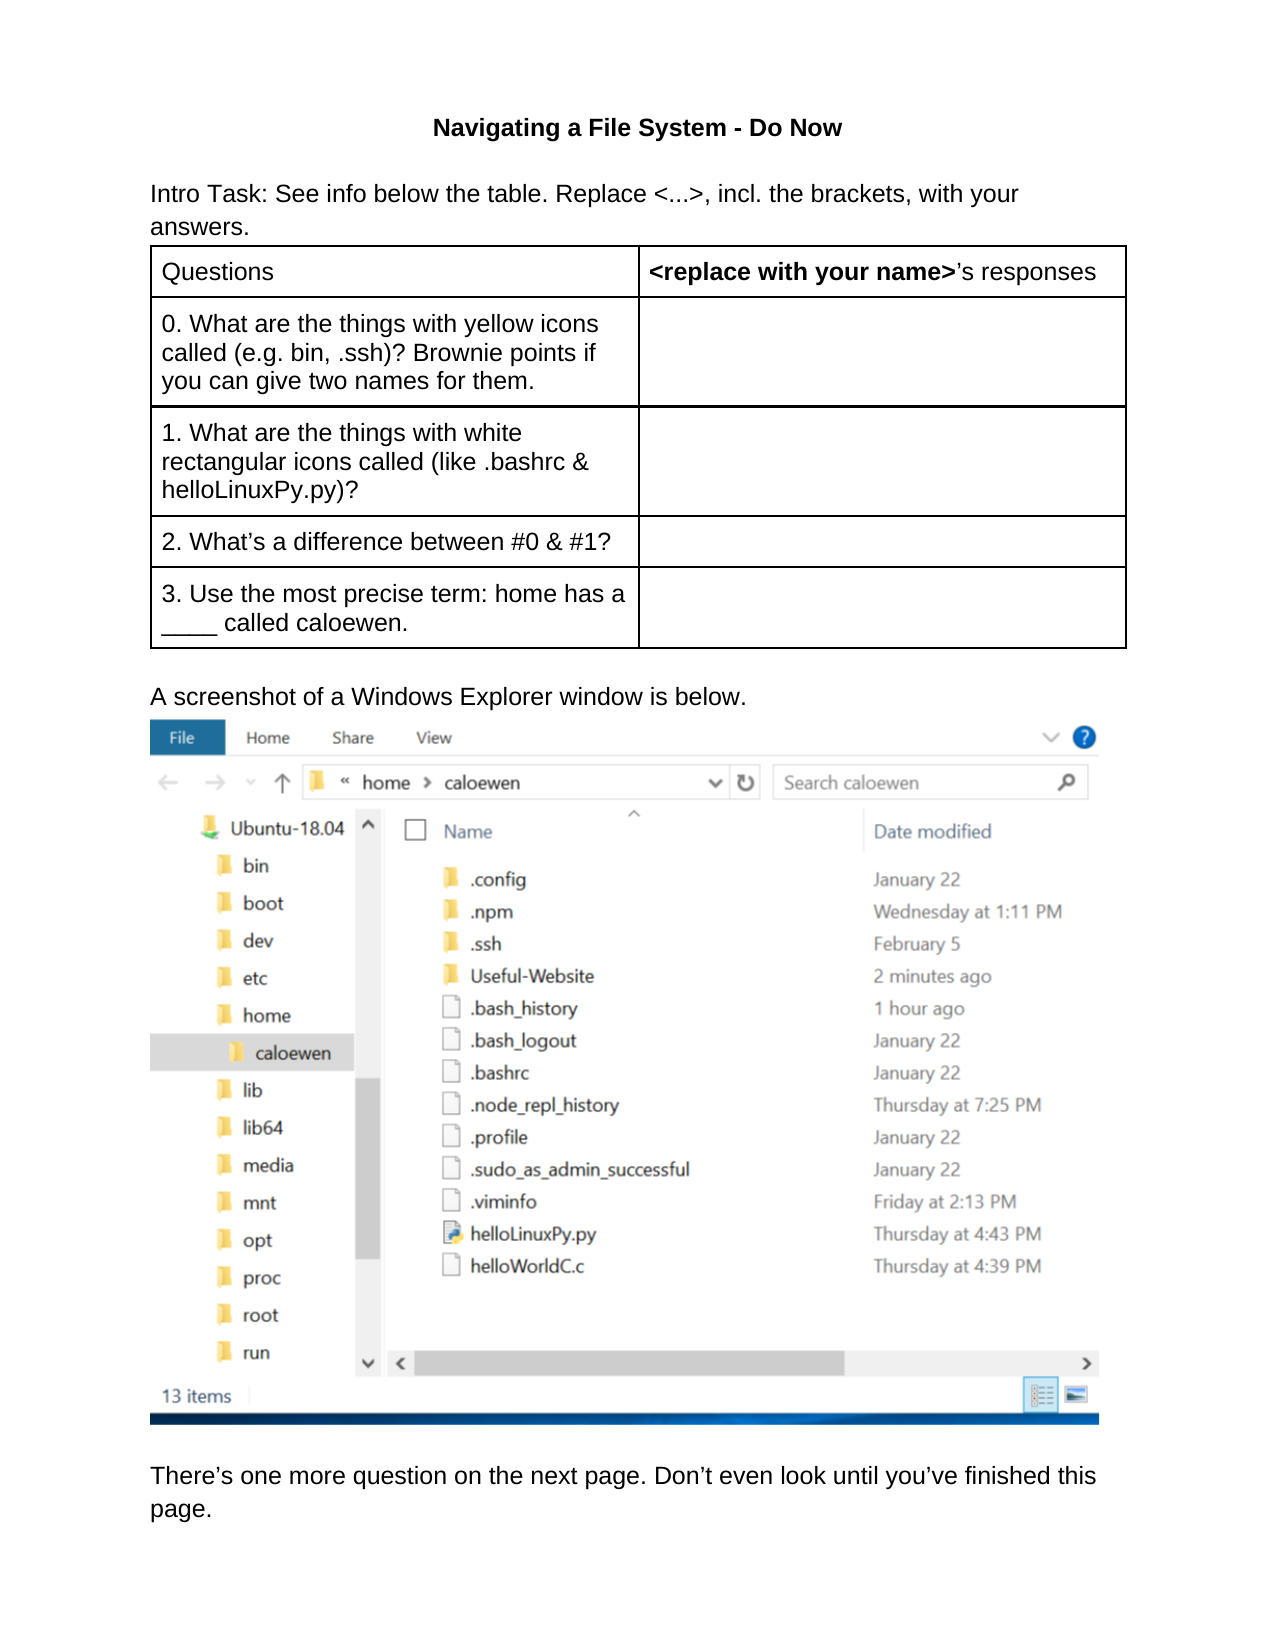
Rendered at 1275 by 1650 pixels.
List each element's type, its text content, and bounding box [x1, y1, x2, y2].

text There’s one more question on the next page. Don’t even look until you’ve finished this page. [150, 1461, 1125, 1523]
table_cell [640, 568, 1125, 647]
table_cell 3. Use the most precise term: home has a ____ called caloewen. [152, 568, 638, 647]
text Intro Task: See info below the table. Replace <...>, incl. the brackets, with your answers. [150, 178, 1125, 240]
table_cell [640, 517, 1125, 566]
table_cell [640, 298, 1125, 405]
table_cell 2. What’s a difference between #0 & #1? [152, 517, 638, 566]
picture [150, 714, 1100, 1425]
table_cell [640, 408, 1125, 514]
table_header <replace with your name>’s responses [640, 247, 1125, 296]
text Navigating a File System - Do Now [150, 112, 1125, 141]
table_cell 1. What are the things with white rectangular icons called (like .bashrc & helloLinuxPy.py)? [152, 408, 638, 514]
table_cell 0. What are the things with yellow icons called (e.g. bin, .ssh)? Brownie points if you can give two names for them. [152, 298, 638, 405]
text A screenshot of a Windows Explorer window is below. [150, 682, 1125, 711]
table_header Questions [152, 247, 638, 296]
